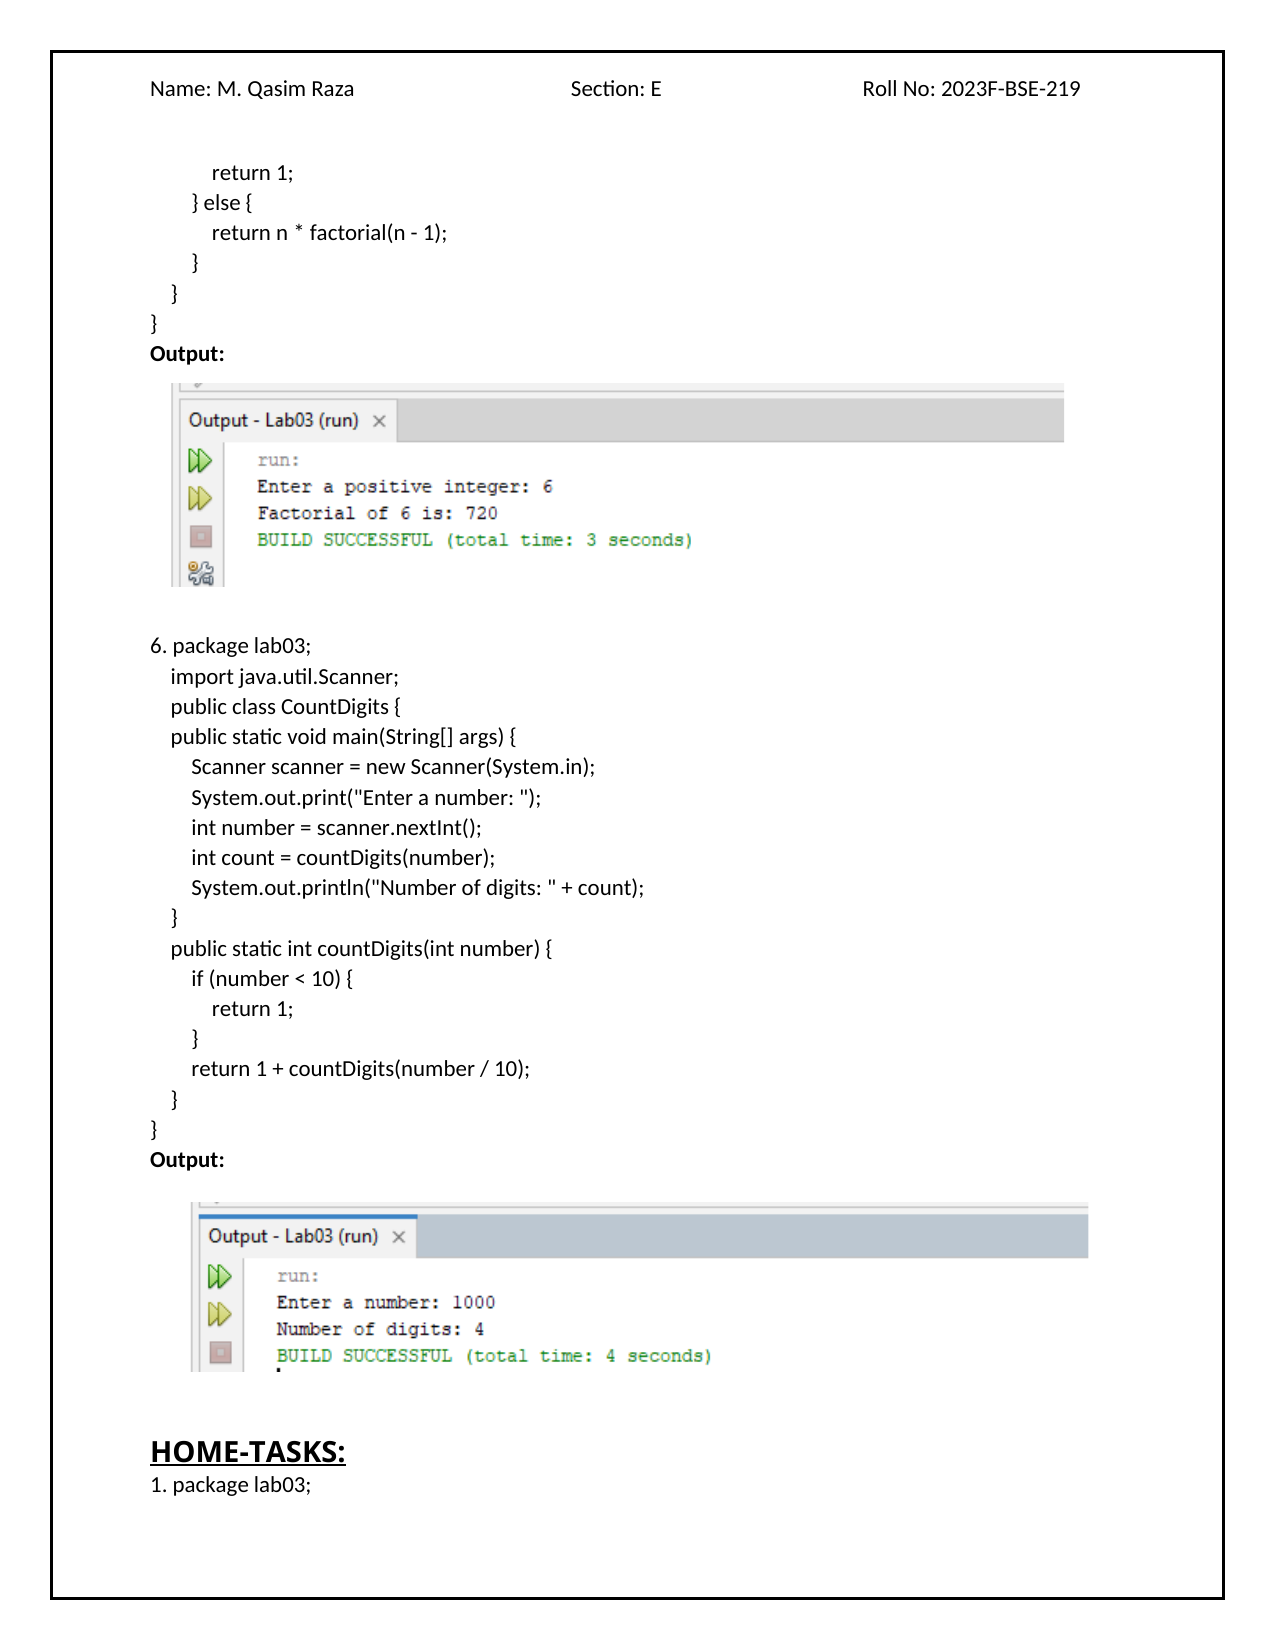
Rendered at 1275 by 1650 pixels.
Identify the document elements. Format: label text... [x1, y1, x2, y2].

text Output: [150, 339, 1125, 367]
text Scanner scanner = new Scanner(System.in); [150, 752, 1125, 781]
text int number = scanner.nextInt(); [150, 813, 1125, 841]
text return n * factorial(n - 1); [150, 218, 1125, 246]
text if (number < 10) { [150, 964, 1125, 992]
text import java.util.Scanner; [150, 662, 1125, 690]
text } [150, 1085, 1125, 1113]
text int count = countDigits(number); [150, 843, 1125, 871]
text return 1; [150, 994, 1125, 1022]
text } [150, 279, 1125, 307]
picture [185, 1202, 1089, 1372]
picture [170, 383, 1064, 587]
text } [150, 1115, 1125, 1143]
text 1. package lab03; [150, 1471, 1125, 1499]
text } [150, 903, 1125, 932]
text HOME-TASKS: [150, 1314, 1125, 1471]
text public static int countDigits(int number) { [150, 934, 1125, 962]
text Output: [150, 1145, 1125, 1173]
text } else { [150, 188, 1125, 216]
text System.out.print("Enter a number: "); [150, 783, 1125, 811]
text } [150, 309, 1125, 337]
text 6. package lab03; [150, 632, 1125, 660]
text } [150, 248, 1125, 276]
text } [150, 1024, 1125, 1052]
text return 1 + countDigits(number / 10); [150, 1054, 1125, 1083]
text public static void main(String[] args) { [150, 722, 1125, 750]
text public class CountDigits { [150, 692, 1125, 720]
text return 1; [150, 158, 1125, 186]
text System.out.println("Number of digits: " + count); [150, 873, 1125, 901]
